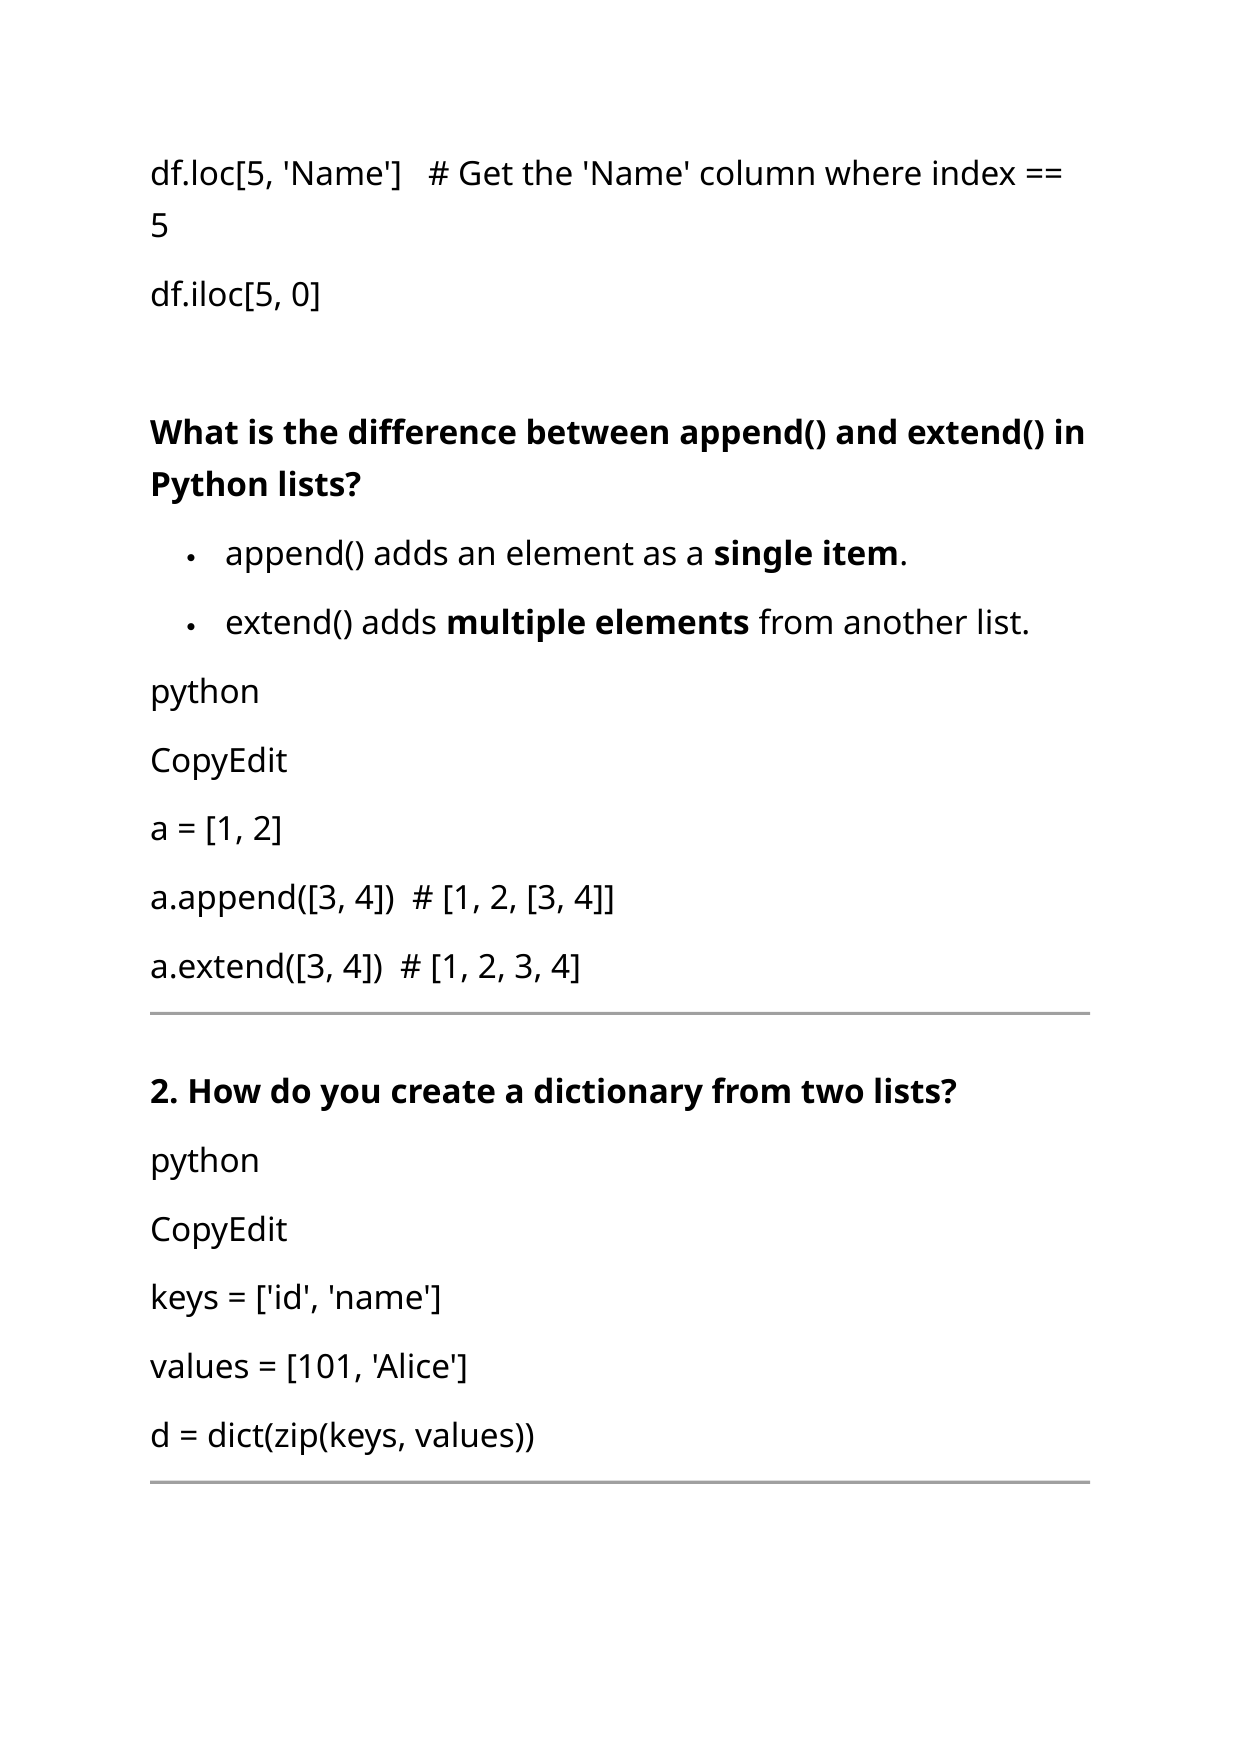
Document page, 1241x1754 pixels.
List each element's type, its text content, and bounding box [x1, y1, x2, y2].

text a = [1, 2] [150, 805, 1090, 851]
list append() adds an element as a single item. [187, 530, 1090, 575]
text 2. How do you create a dictionary from two lists? [150, 1068, 1090, 1113]
text a.append([3, 4]) # [1, 2, [3, 4]] [150, 874, 1090, 919]
text What is the difference between append() and extend() in Python lists? [150, 409, 1090, 506]
text values = [101, 'Alice'] [150, 1343, 1090, 1388]
text CopyEdit [150, 1205, 1090, 1251]
text CopyEdit [150, 736, 1090, 782]
text a.extend([3, 4]) # [1, 2, 3, 4] [150, 943, 1090, 988]
text keys = ['id', 'name'] [150, 1274, 1090, 1319]
list extend() adds multiple elements from another list. [187, 599, 1090, 644]
text d = dict(zip(keys, values)) [150, 1412, 1090, 1457]
text df.iloc[5, 0] [150, 271, 1090, 316]
text python [150, 667, 1090, 713]
text python [150, 1136, 1090, 1182]
text df.loc[5, 'Name'] # Get the 'Name' column where index == 5 [150, 150, 1090, 248]
